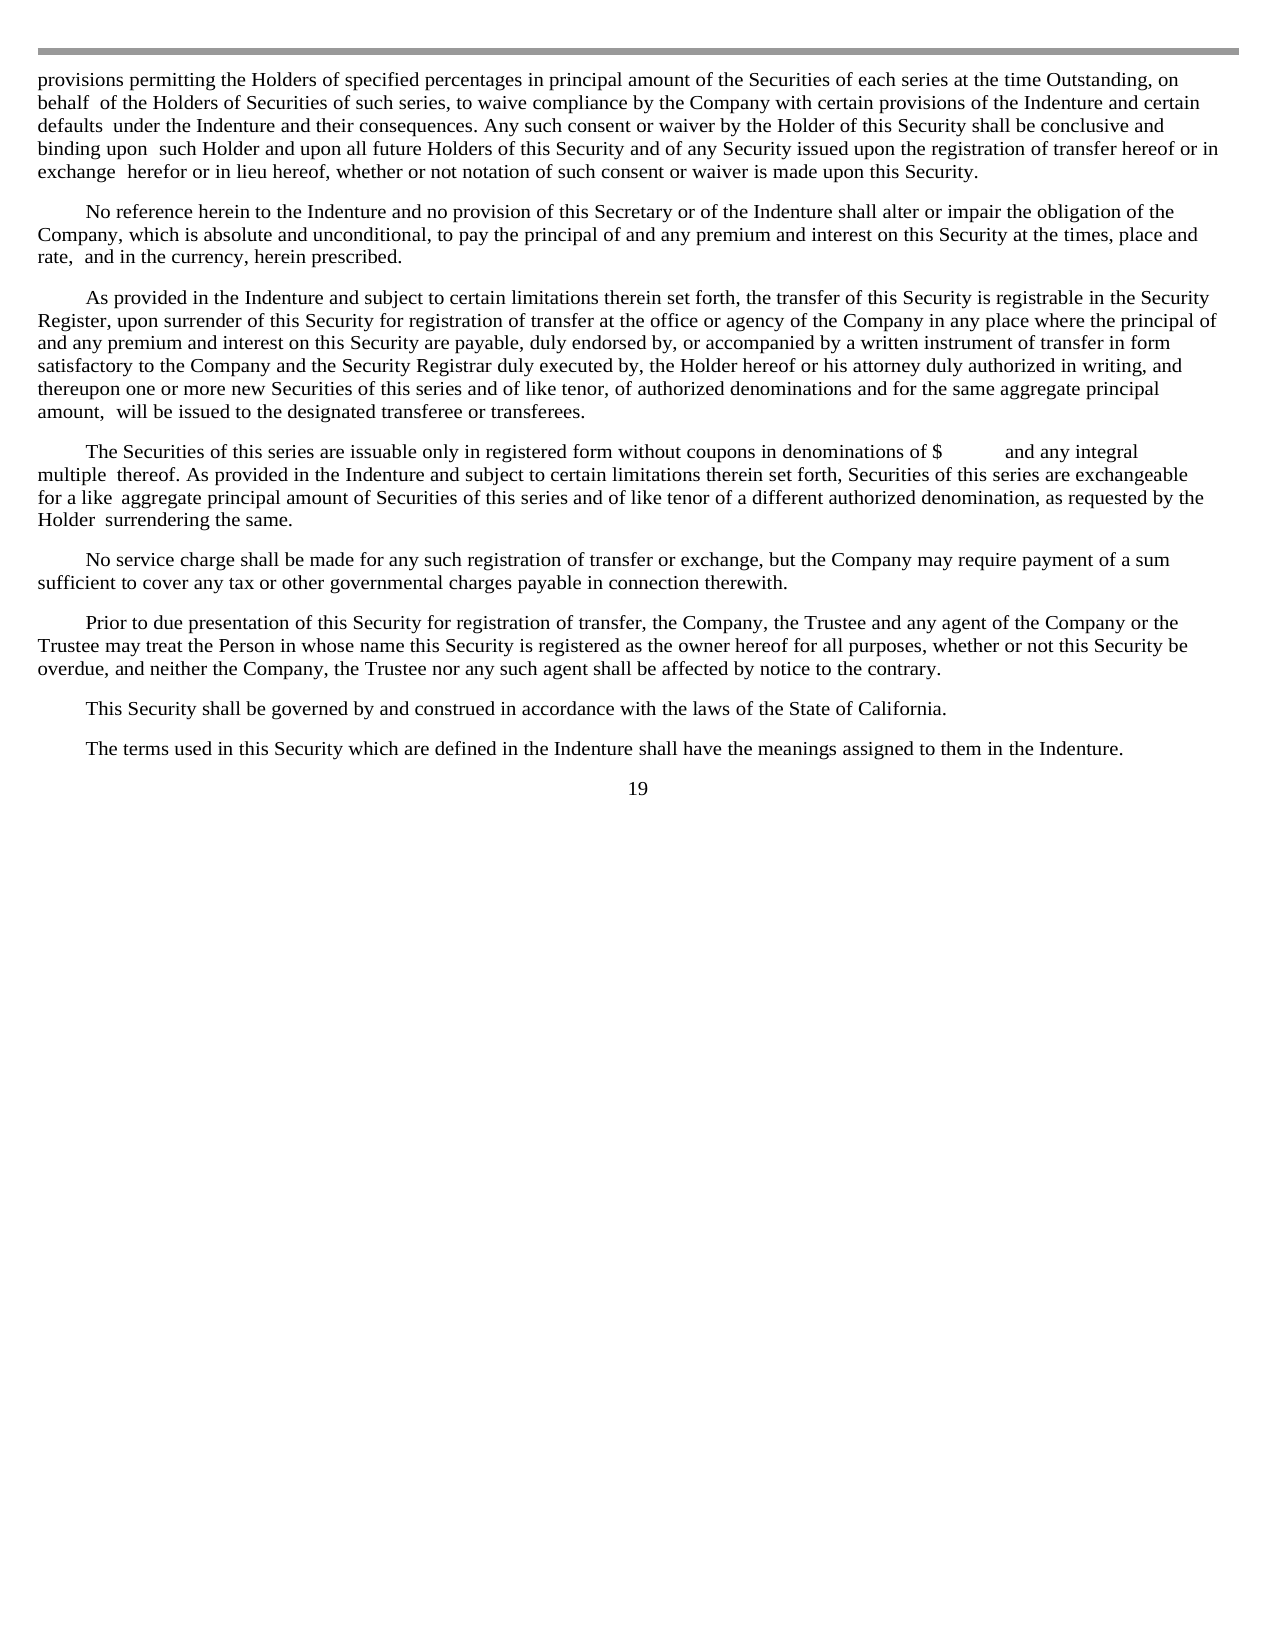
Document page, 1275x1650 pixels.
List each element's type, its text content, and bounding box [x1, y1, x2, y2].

text No service charge shall be made for any such registration of transfer or exchange, but the Company may require payment of a sum sufficient to cover any tax or other governmental charges payable in connection therewith. [37, 548, 1219, 594]
text The terms used in this Security which are defined in the Indenture shall have the meanings assigned to them in the Indenture. [85, 737, 1254, 759]
text As provided in the Indenture and subject to certain limitations therein set forth, the transfer of this Security is registrable in the Security Register, upon surrender of this Security for registration of transfer at the office or agency of the Company in any place where the principal of and any premium and interest on this Security are payable, duly endorsed by, or accompanied by a written instrument of transfer in form satisfactory to the Company and the Security Registrar duly executed by, the Holder hereof or his attorney duly authorized in writing, and thereupon one or more new Securities of this series and of like tenor, of authorized denominations and for the same aggregate principal amount, will be issued to the designated transferee or transferees. [37, 286, 1219, 423]
text provisions permitting the Holders of specified percentages in principal amount of the Securities of each series at the time Outstanding, on behalf of the Holders of Securities of such series, to waive compliance by the Company with certain provisions of the Indenture and certain defaults under the Indenture and their consequences. Any such consent or waiver by the Holder of this Security shall be conclusive and binding upon such Holder and upon all future Holders of this Security and of any Security issued upon the registration of transfer hereof or in exchange herefor or in lieu hereof, whether or not notation of such consent or waiver is made upon this Security. [37, 68, 1220, 182]
text The Securities of this series are issuable only in registered form without coupons in denominations of $ and any integral multiple thereof. As provided in the Indenture and subject to certain limitations therein set forth, Securities of this series are exchangeable for a like aggregate principal amount of Securities of this series and of like tenor of a different authorized denomination, as requested by the Holder surrendering the same. [37, 440, 1212, 531]
text 19 [23, 777, 1252, 800]
text No reference herein to the Indenture and no provision of this Secretary or of the Indenture shall alter or impair the obligation of the Company, which is absolute and unconditional, to pay the principal of and any premium and interest on this Security at the times, place and rate, and in the currency, herein prescribed. [37, 200, 1228, 268]
text Prior to due presentation of this Security for registration of transfer, the Company, the Trustee and any agent of the Company or the Trustee may treat the Person in whose name this Security is registered as the owner hereof for all purposes, whether or not this Security be overdue, and neither the Company, the Trustee nor any such agent shall be affected by notice to the contrary. [37, 611, 1219, 679]
text This Security shall be governed by and construed in accordance with the laws of the State of California. [85, 697, 1254, 719]
